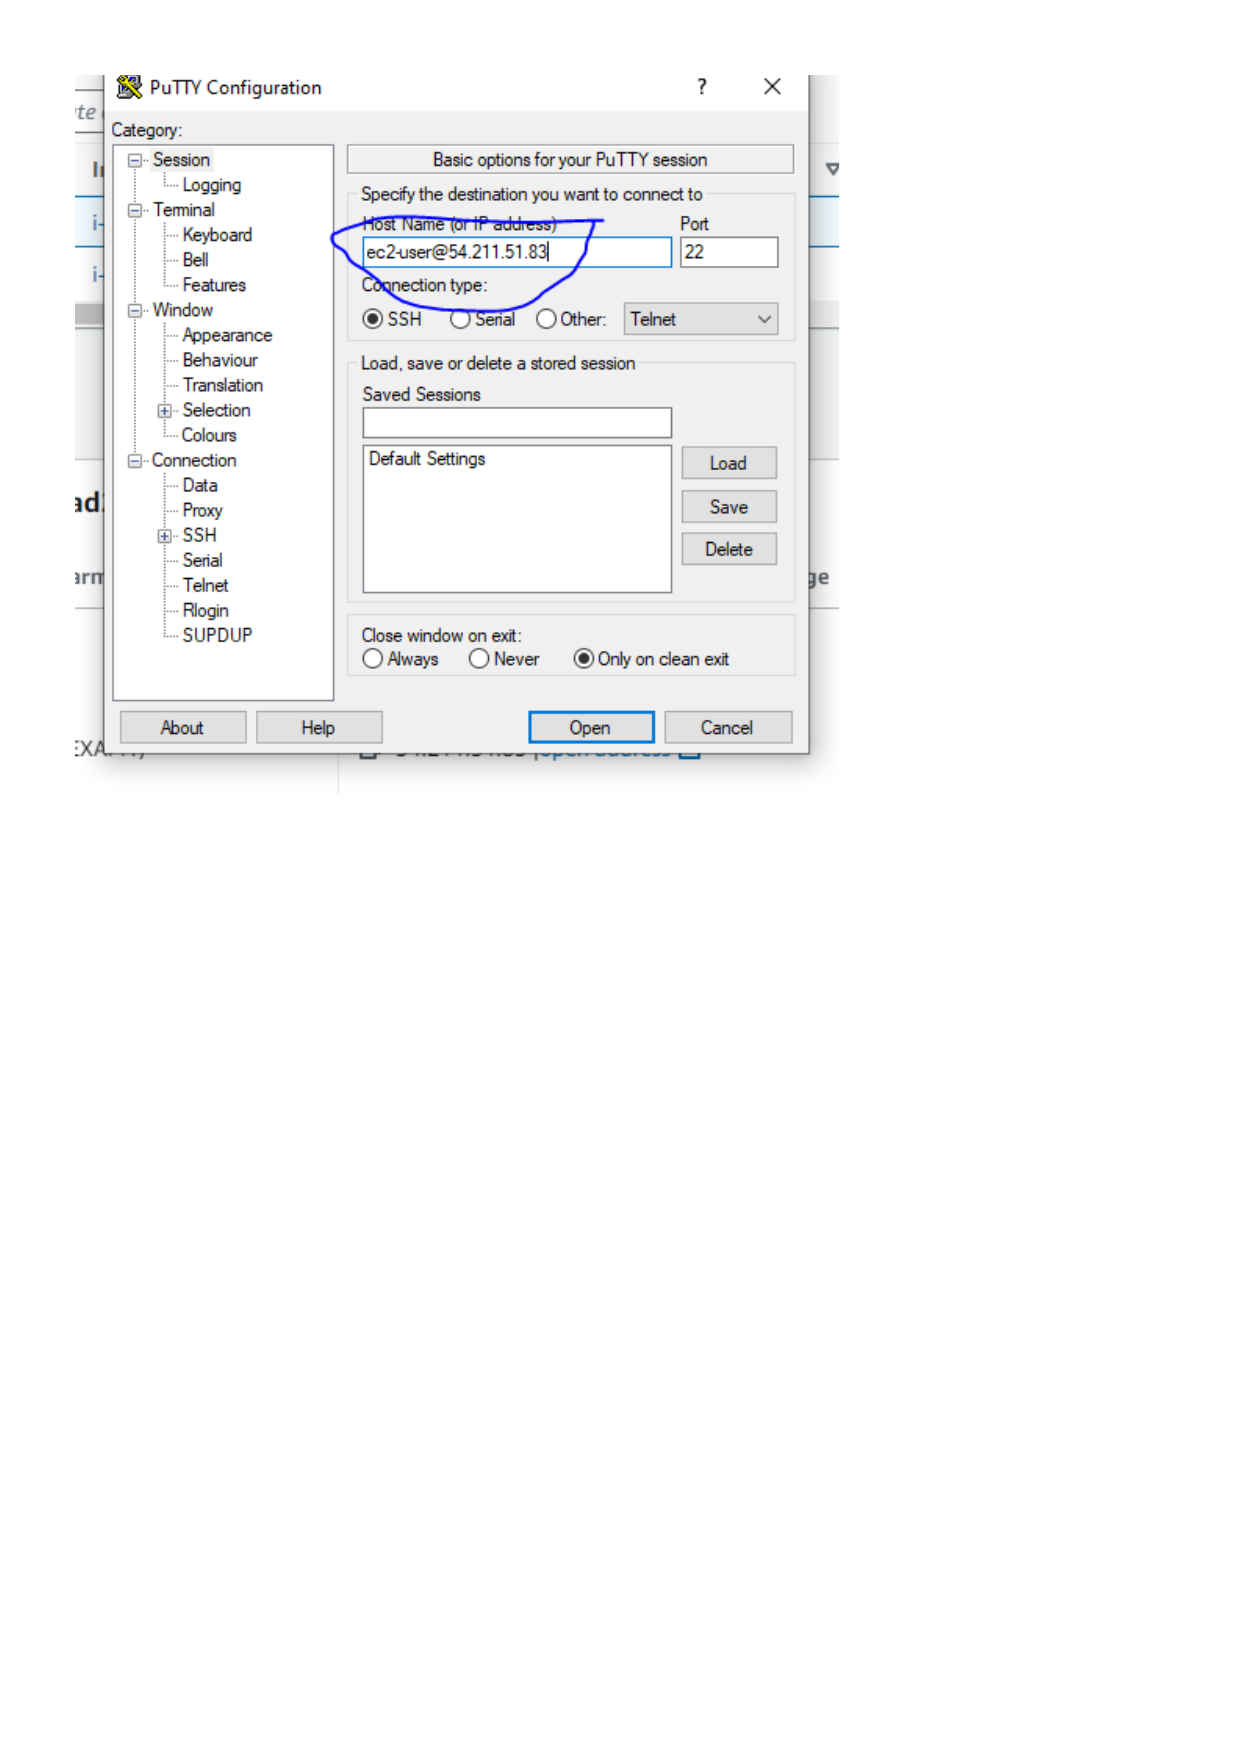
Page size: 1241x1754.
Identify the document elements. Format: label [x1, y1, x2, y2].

picture [75, 75, 840, 794]
